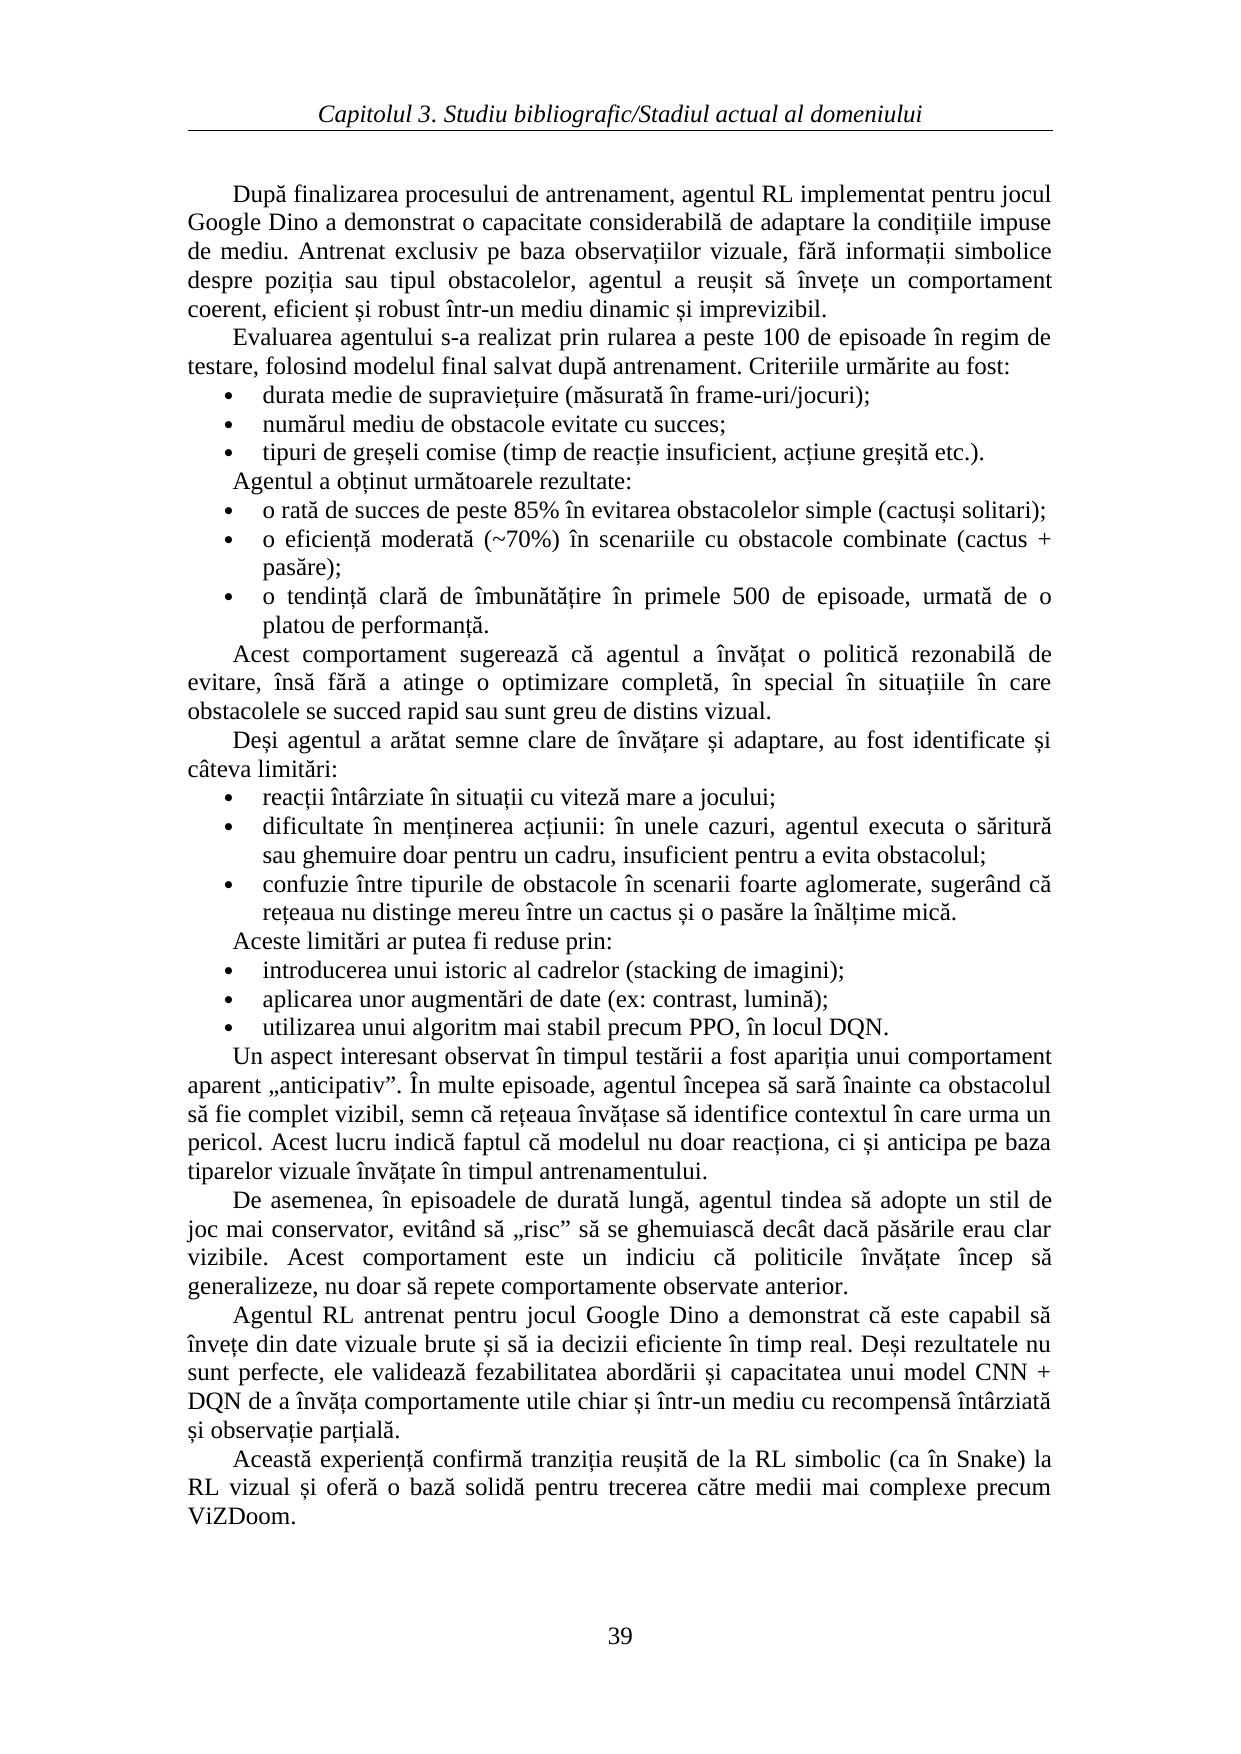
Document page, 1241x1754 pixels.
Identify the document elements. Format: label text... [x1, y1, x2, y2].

list o tendință clară de îmbunătățire în primele 500 de episoade, urmată de o platou de performanță. [225, 581, 1053, 639]
text Acest comportament sugerează că agentul a învățat o politică rezonabilă de evitare, însă fără a atinge o optimizare completă, în special în situațiile în care obstacolele se succed rapid sau sunt greu de distins vizual. [187, 639, 1053, 725]
list utilizarea unui algoritm mai stabil precum PPO, în locul DQN. [225, 1012, 1053, 1041]
text Deși agentul a arătat semne clare de învățare și adaptare, au fost identificate și câteva limitări: [187, 725, 1053, 782]
text Un aspect interesant observat în timpul testării a fost apariția unui comportament aparent „anticipativ”. În multe episoade, agentul începea să sară înainte ca obstacolul să fie complet vizibil, semn că rețeaua învățase să identifice contextul în care urma un pericol. Acest lucru indică faptul că modelul nu doar reacționa, ci și anticipa pe baza tiparelor vizuale învățate în timpul antrenamentului. [187, 1041, 1053, 1185]
list tipuri de greșeli comise (timp de reacție insuficient, acțiune greșită etc.). [225, 437, 1053, 466]
text Agentul RL antrenat pentru jocul Google Dino a demonstrat că este capabil să învețe din date vizuale brute și să ia decizii eficiente în timp real. Deși rezultatele nu sunt perfecte, ele validează fezabilitatea abordării și capacitatea unui model CNN + DQN de a învăța comportamente utile chiar și într-un mediu cu recompensă întârziată și observație parțială. [187, 1300, 1053, 1444]
text Agentul a obținut următoarele rezultate: [187, 466, 1053, 495]
list dificultate în menținerea acțiunii: în unele cazuri, agentul executa o săritură sau ghemuire doar pentru un cadru, insuficient pentru a evita obstacolul; [225, 811, 1053, 869]
list numărul mediu de obstacole evitate cu succes; [225, 409, 1053, 437]
text Această experiență confirmă tranziția reușită de la RL simbolic (ca în Snake) la RL vizual și oferă o bază solidă pentru trecerea către medii mai complexe precum ViZDoom. [187, 1444, 1053, 1530]
text De asemenea, în episoadele de durată lungă, agentul tindea să adopte un stil de joc mai conservator, evitând să „risc” să se ghemuiască decât dacă păsările erau clar vizibile. Acest comportament este un indiciu că politicile învățate încep să generalizeze, nu doar să repete comportamente observate anterior. [187, 1185, 1053, 1300]
list introducerea unui istoric al cadrelor (stacking de imagini); [225, 955, 1053, 984]
list durata medie de supraviețuire (măsurată în frame-uri/jocuri); [225, 380, 1053, 409]
text Aceste limitări ar putea fi reduse prin: [187, 926, 1053, 955]
list confuzie între tipurile de obstacole în scenarii foarte aglomerate, sugerând că rețeaua nu distinge mereu între un cactus și o pasăre la înălțime mică. [225, 869, 1053, 926]
list o rată de succes de peste 85% în evitarea obstacolelor simple (cactuși solitari); [225, 495, 1053, 524]
text După finalizarea procesului de antrenament, agentul RL implementat pentru jocul Google Dino a demonstrat o capacitate considerabilă de adaptare la condițiile impuse de mediu. Antrenat exclusiv pe baza observațiilor vizuale, fără informații simbolice despre poziția sau tipul obstacolelor, agentul a reușit să învețe un comportament coerent, eficient și robust într-un mediu dinamic și imprevizibil. [187, 179, 1053, 322]
list aplicarea unor augmentări de date (ex: contrast, lumină); [225, 984, 1053, 1012]
list o eficiență moderată (~70%) în scenariile cu obstacole combinate (cactus + pasăre); [225, 524, 1053, 581]
list reacții întârziate în situații cu viteză mare a jocului; [225, 782, 1053, 811]
text Evaluarea agentului s-a realizat prin rularea a peste 100 de episoade în regim de testare, folosind modelul final salvat după antrenament. Criteriile urmărite au fost: [187, 322, 1053, 380]
